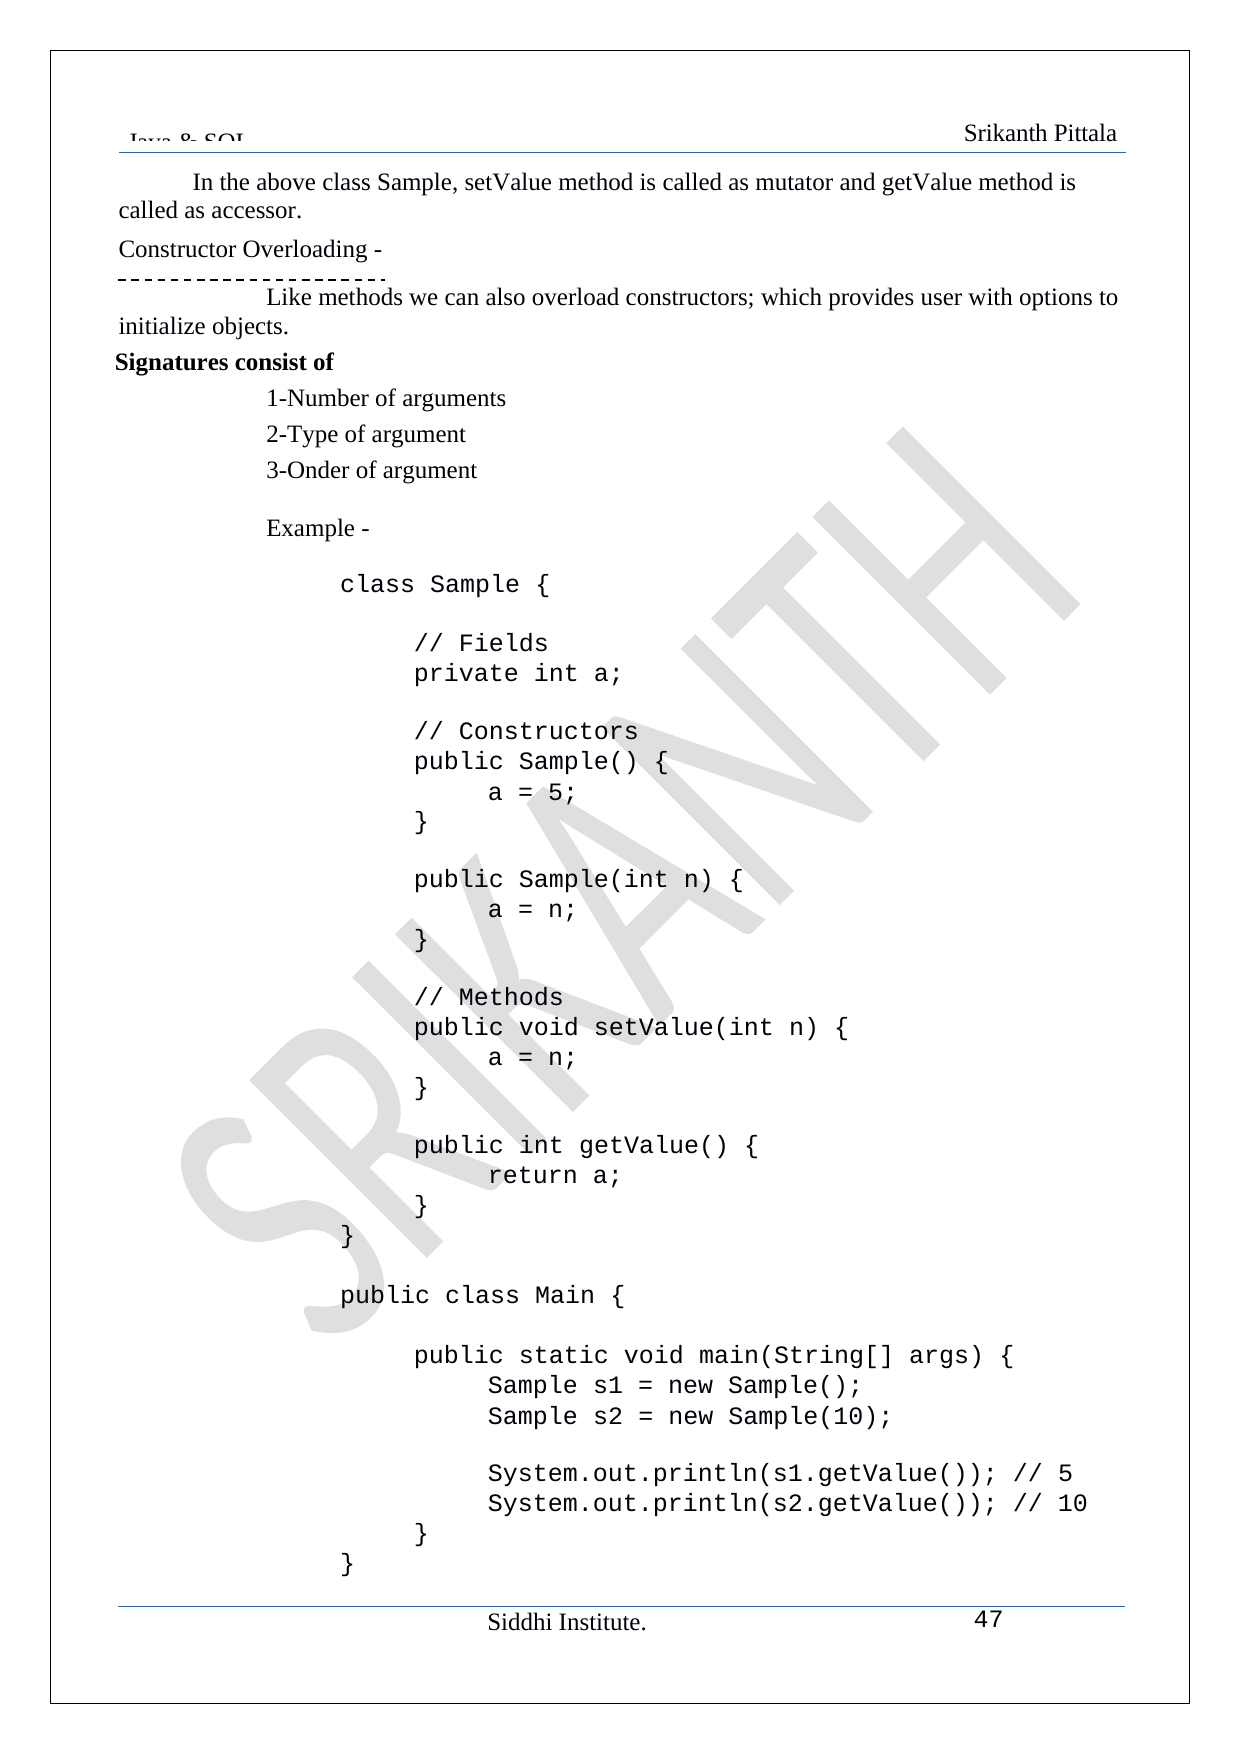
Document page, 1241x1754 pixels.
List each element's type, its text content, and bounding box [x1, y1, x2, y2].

text // Methods [414, 985, 1134, 1013]
text } [414, 1192, 1134, 1221]
text } [414, 1521, 1134, 1549]
text } [414, 1074, 1134, 1103]
text 3-Onder of argument [118, 455, 1121, 484]
text Signatures consist of [102, 347, 1121, 376]
text In the above class Sample, setValue method is called as mutator and getValue method is called as accessor. [118, 167, 1108, 224]
text public Sample(int n) { a = n; [414, 867, 747, 924]
text } [414, 808, 1134, 837]
text Sample s2 = new Sample(10); [488, 1402, 1134, 1430]
text System.out.println(s1.getValue()); // 5 [488, 1461, 1134, 1489]
text class Sample { [340, 572, 1134, 600]
text } [340, 1222, 1134, 1251]
text // Constructors public Sample() { [414, 719, 671, 777]
text Constructor Overloading - [118, 234, 1134, 263]
text public int getValue() { return a; [414, 1133, 762, 1191]
text Example - [266, 513, 1134, 542]
text } [414, 926, 1134, 954]
text Like methods we can also overload constructors; which provides user with options to initialize objects. [118, 282, 1121, 340]
text } [340, 1551, 1134, 1579]
text public class Main { [340, 1282, 1134, 1311]
text // Fields private int a; [414, 631, 625, 689]
text 2-Type of argument [118, 419, 1121, 448]
text 1-Number of arguments [118, 383, 1121, 412]
text public static void main(String[] args) { Sample s1 = new Sample(); [414, 1343, 1017, 1401]
text a = 5; [488, 778, 1134, 807]
text System.out.println(s2.getValue()); // 10 [488, 1491, 1134, 1519]
text public void setValue(int n) { a = n; [414, 1014, 852, 1073]
